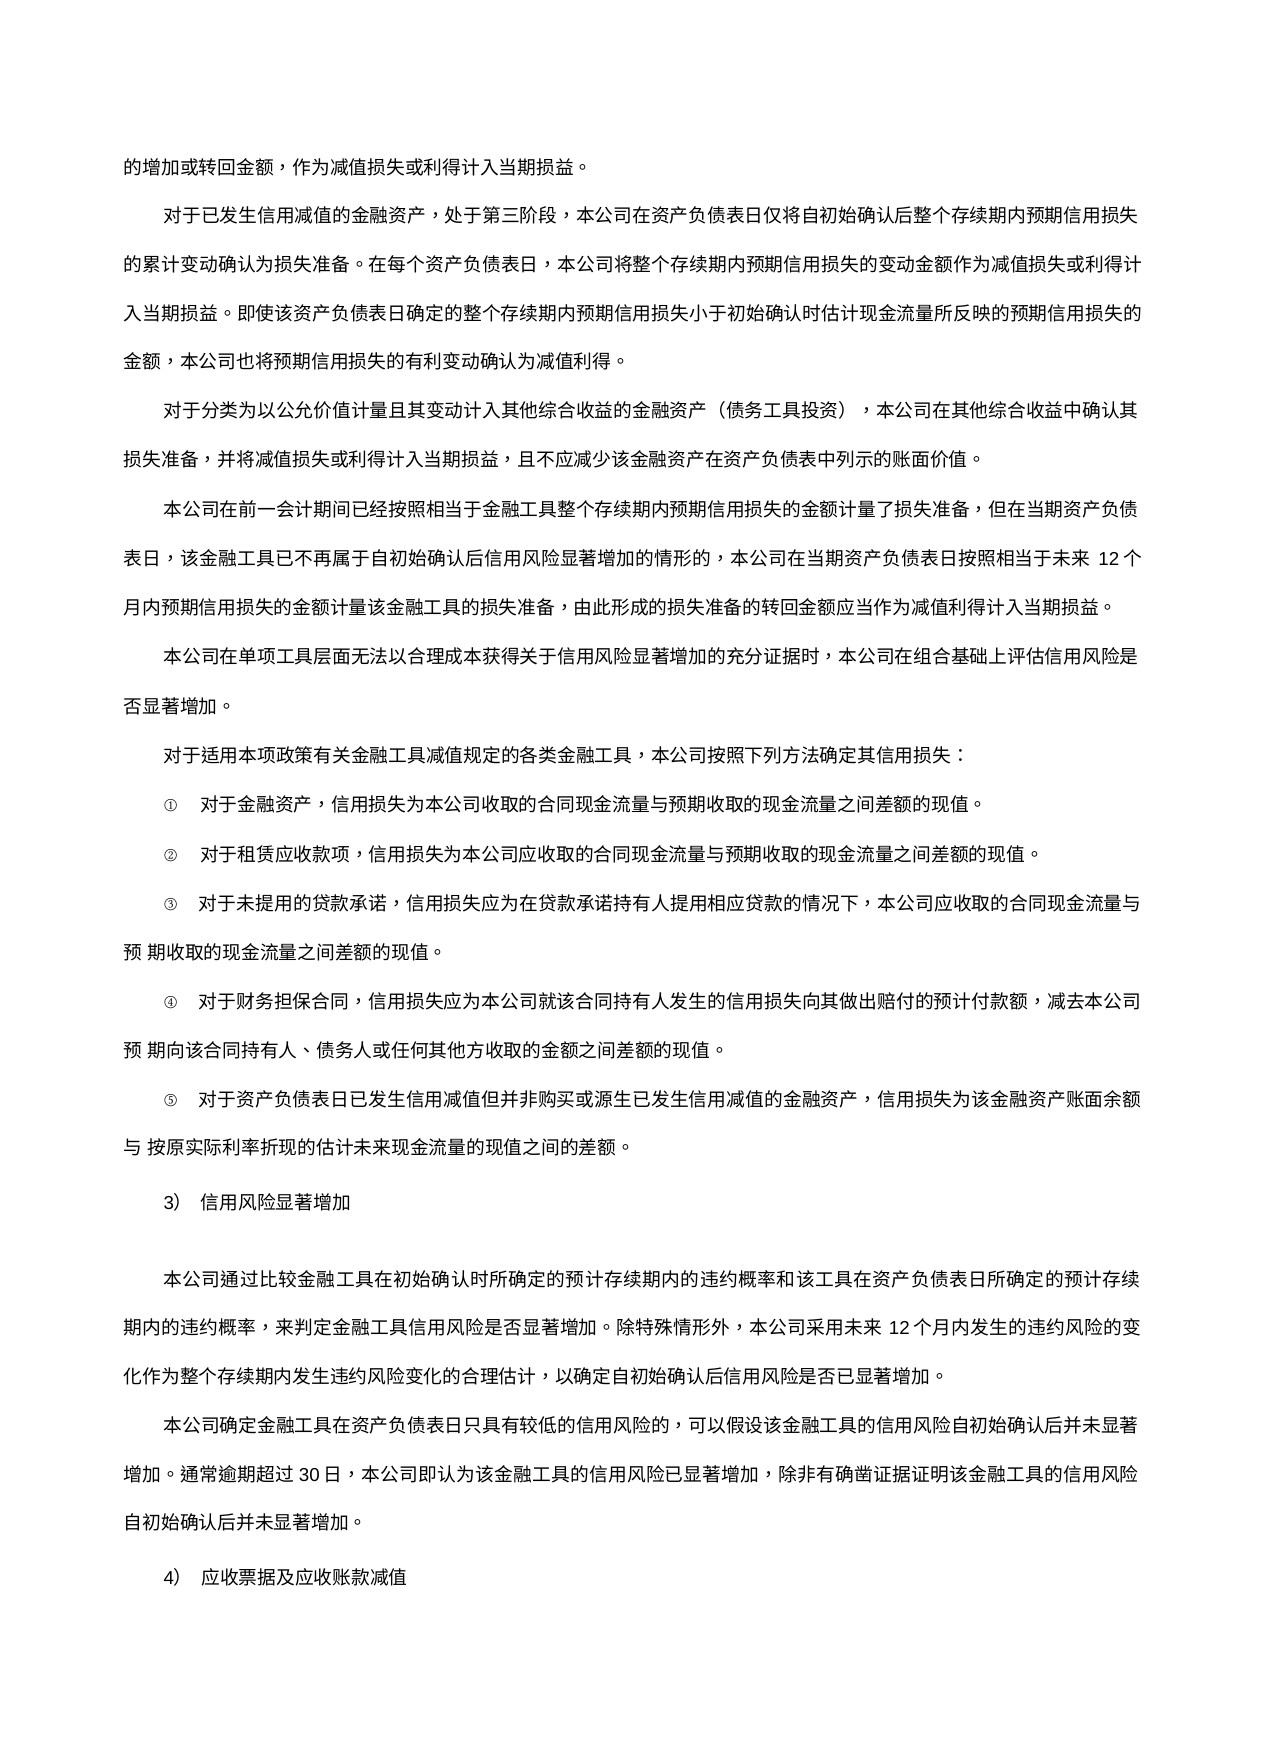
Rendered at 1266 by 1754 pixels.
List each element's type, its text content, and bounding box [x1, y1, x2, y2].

list 对于未提用的贷款承诺，信用损失应为在贷款承诺持有人提用相应贷款的情况下，本公司应收取的合同现金流量与预 期收取的现金流量之间差额的现值。 [124, 871, 1142, 969]
text 本公司确定金融工具在资产负债表日只具有较低的信用风险的，可以假设该金融工具的信用风险自初始确认后并未显著 增加。通常逾期超过30日，本公司即认为该金融工具的信用风险已显著增加，除非有确凿证据证明该金融工具的信用风险 自初始确认后并未显著增加。 [124, 1393, 1142, 1539]
text 对于已发生信用减值的金融资产，处于第三阶段，本公司在资产负债表日仅将自初始确认后整个存续期内预期信用损失 的累计变动确认为损失准备。在每个资产负债表日，本公司将整个存续期内预期信用损失的变动金额作为减值损失或利得计 入当期损益。即使该资产负债表日确定的整个存续期内预期信用损失小于初始确认时估计现金流量所反映的预期信用损失的 金额，本公司也将预期信用损失的有利变动确认为减值利得。 [124, 184, 1142, 378]
list 对于资产负债表日已发生信用减值但并非购买或源生已发生信用减值的金融资产，信用损失为该金融资产账面余额与 按原实际利率折现的估计未来现金流量的现值之间的差额。 [124, 1067, 1142, 1164]
text 3） 信用风险显著增加 [124, 1189, 1142, 1215]
text 本公司在前一会计期间已经按照相当于金融工具整个存续期内预期信用损失的金额计量了损失准备，但在当期资产负债 表日，该金融工具已不再属于自初始确认后信用风险显著增加的情形的，本公司在当期资产负债表日按照相当于未来12个 月内预期信用损失的金额计量该金融工具的损失准备，由此形成的损失准备的转回金额应当作为减值利得计入当期损益。 [124, 477, 1142, 624]
list 对于租赁应收款项，信用损失为本公司应收取的合同现金流量与预期收取的现金流量之间差额的现值。 [124, 822, 1142, 871]
text 对于分类为以公允价值计量且其变动计入其他综合收益的金融资产（债务工具投资），本公司在其他综合收益中确认其 损失准备，并将减值损失或利得计入当期损益，且不应减少该金融资产在资产负债表中列示的账面价值。 [124, 378, 1142, 477]
text 4） 应收票据及应收账款减值 [124, 1564, 1142, 1590]
text 对于适用本项政策有关金融工具减值规定的各类金融工具，本公司按照下列方法确定其信用损失： [124, 723, 1142, 772]
list 对于金融资产，信用损失为本公司收取的合同现金流量与预期收取的现金流量之间差额的现值。 [124, 772, 1142, 822]
text 本公司通过比较金融工具在初始确认时所确定的预计存续期内的违约概率和该工具在资产负债表日所确定的预计存续 期内的违约概率，来判定金融工具信用风险是否显著增加。除特殊情形外，本公司采用未来12个月内发生的违约风险的变 化作为整个存续期内发生违约风险变化的合理估计，以确定自初始确认后信用风险是否已显著增加。 [124, 1247, 1142, 1393]
text 本公司在单项工具层面无法以合理成本获得关于信用风险显著增加的充分证据时，本公司在组合基础上评估信用风险是 否显著增加。 [124, 624, 1142, 723]
list 对于财务担保合同，信用损失应为本公司就该合同持有人发生的信用损失向其做出赔付的预计付款额，减去本公司预 期向该合同持有人、债务人或任何其他方收取的金额之间差额的现值。 [124, 969, 1142, 1067]
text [124, 136, 1142, 184]
